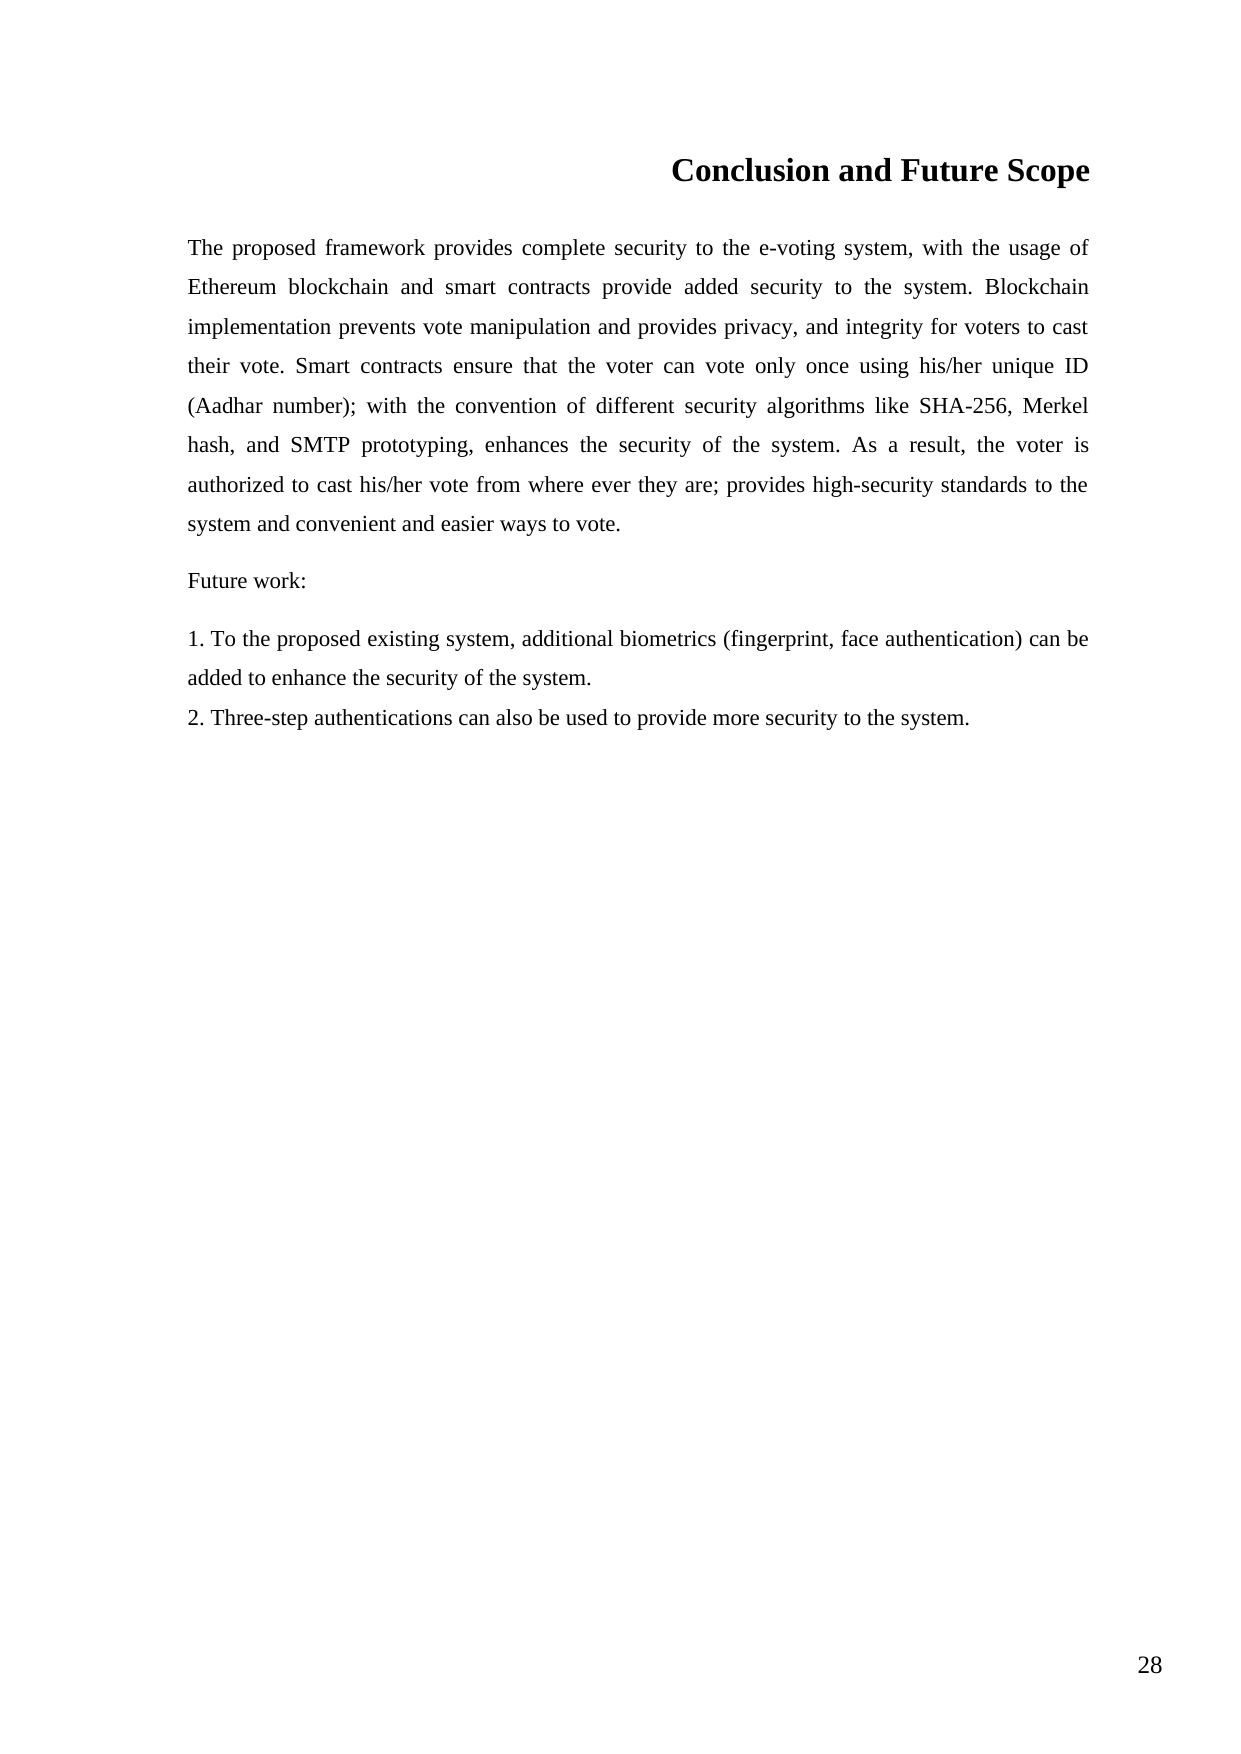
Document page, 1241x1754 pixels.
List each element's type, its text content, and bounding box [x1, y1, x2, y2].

text The proposed framework provides complete security to the e-voting system, with the usage of Ethereum blockchain and smart contracts provide added security to the system. Blockchain implementation prevents vote manipulation and provides privacy, and integrity for voters to cast their vote. Smart contracts ensure that the voter can vote only once using his/her unique ID (Aadhar number); with the convention of different security algorithms like SHA-256, Merkel hash, and SMTP prototyping, enhances the security of the system. As a result, the voter is authorized to cast his/her vote from where ever they are; provides high-security standards to the system and convenient and easier ways to vote. [187, 234, 1090, 537]
text Future work: [187, 568, 1090, 594]
text 2. Three-step authentications can also be used to provide more security to the system. [187, 704, 1090, 730]
subtitle Conclusion and Future Scope [232, 150, 1090, 188]
list To the proposed existing system, additional biometrics (fingerprint, face authentication) can be added to enhance the security of the system. [187, 625, 1090, 691]
